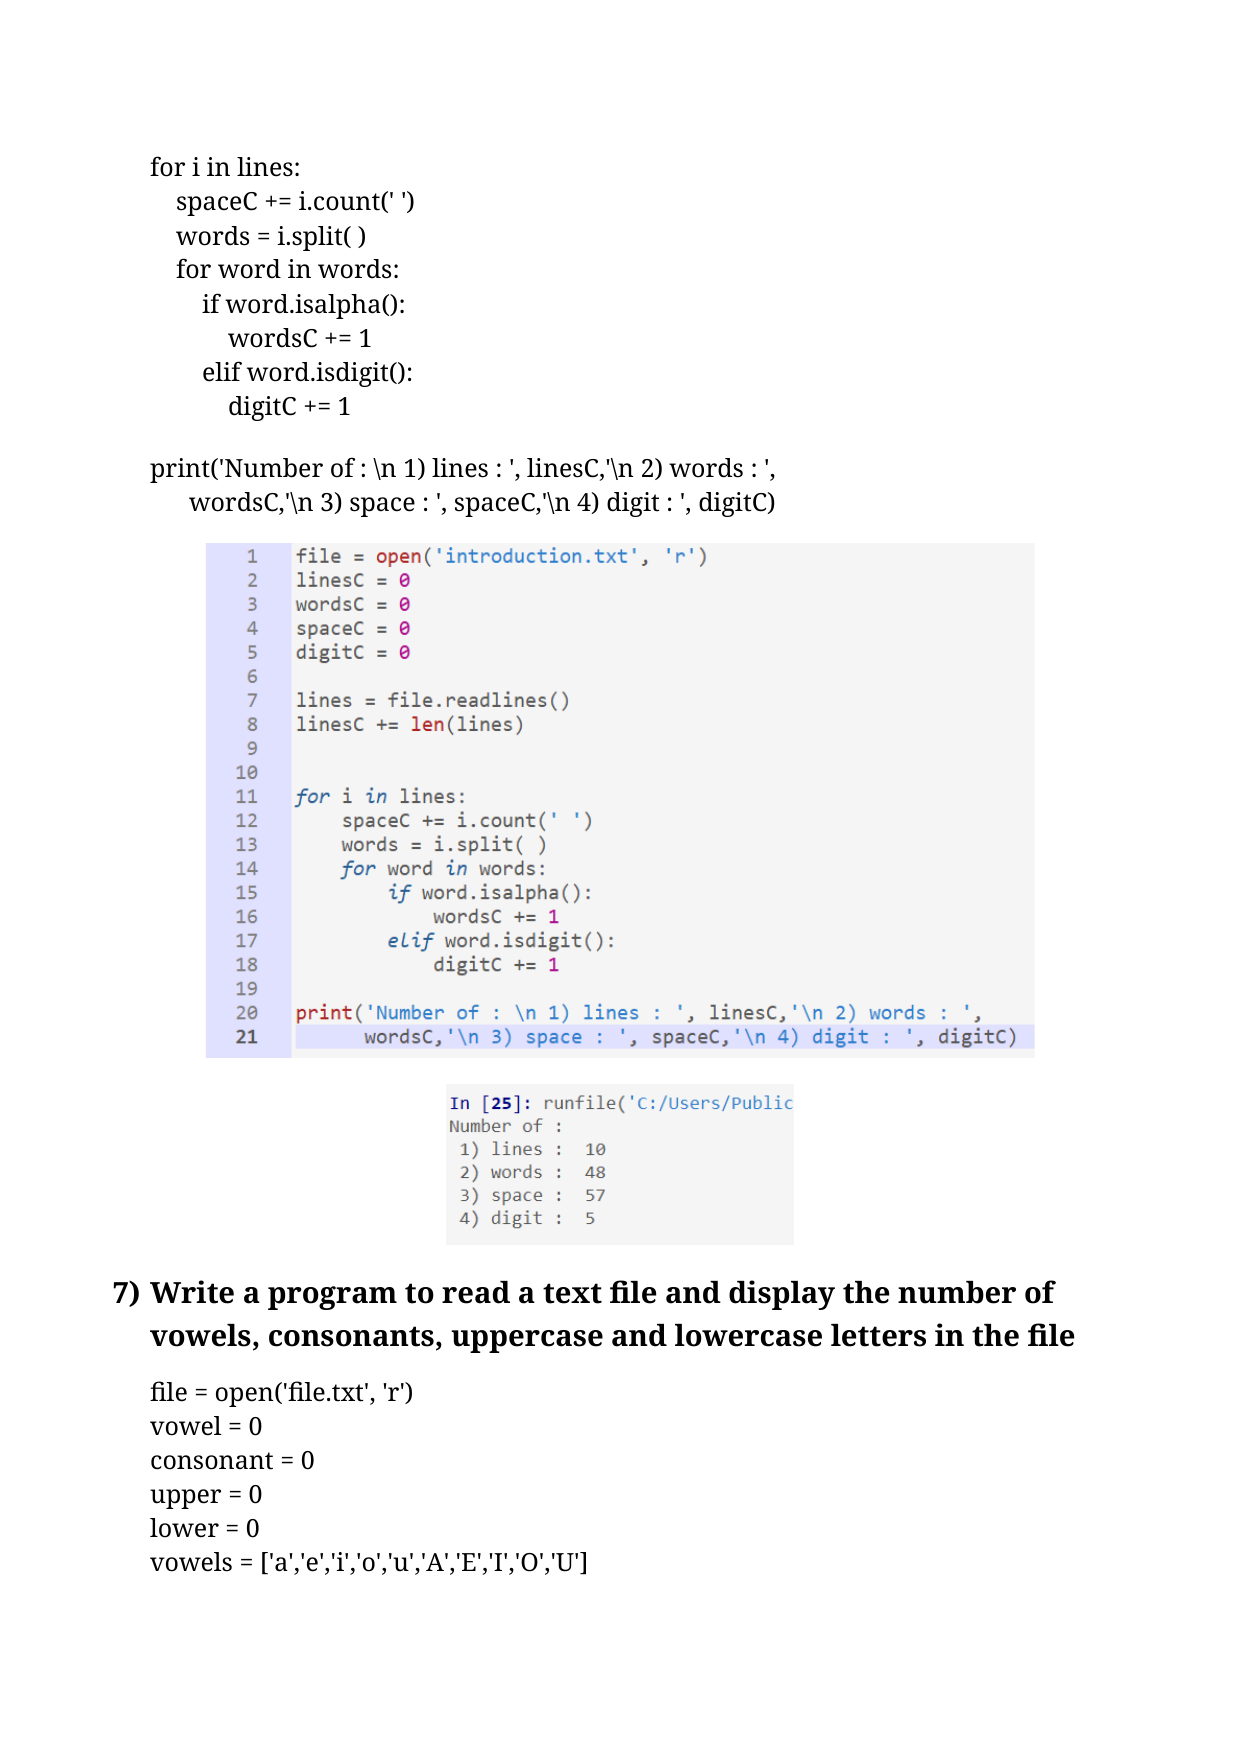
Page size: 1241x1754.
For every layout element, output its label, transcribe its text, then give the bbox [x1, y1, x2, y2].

text digitC += 1 [150, 388, 1090, 422]
text vowels = ['a','e','i','o','u','A','E','I','O','U'] [150, 1544, 1090, 1579]
text vowel = 0 [150, 1408, 1090, 1442]
text wordsC += 1 [150, 320, 1090, 354]
text for word in words: [150, 252, 1090, 286]
text file = open('file.txt', 'r') [150, 1374, 1090, 1408]
text spaceC += i.count(' ') [150, 184, 1090, 218]
picture [446, 1084, 794, 1245]
text upper = 0 [150, 1476, 1090, 1511]
text words = i.split( ) [150, 218, 1090, 252]
text if word.isalpha(): [150, 286, 1090, 320]
text consonant = 0 [150, 1442, 1090, 1476]
picture [205, 543, 1035, 1058]
text lower = 0 [150, 1511, 1090, 1544]
text for i in lines: [150, 150, 1090, 184]
list Write a program to read a text file and display the number of vowels, consonants, uppercase and lowercase letters in the file [112, 1272, 1090, 1354]
text print('Number of : \n 1) lines : ', linesC,'\n 2) words : ', [150, 451, 1090, 484]
text elif word.isdigit(): [150, 354, 1090, 388]
text wordsC,'\n 3) space : ', spaceC,'\n 4) digit : ', digitC) [150, 484, 1090, 519]
